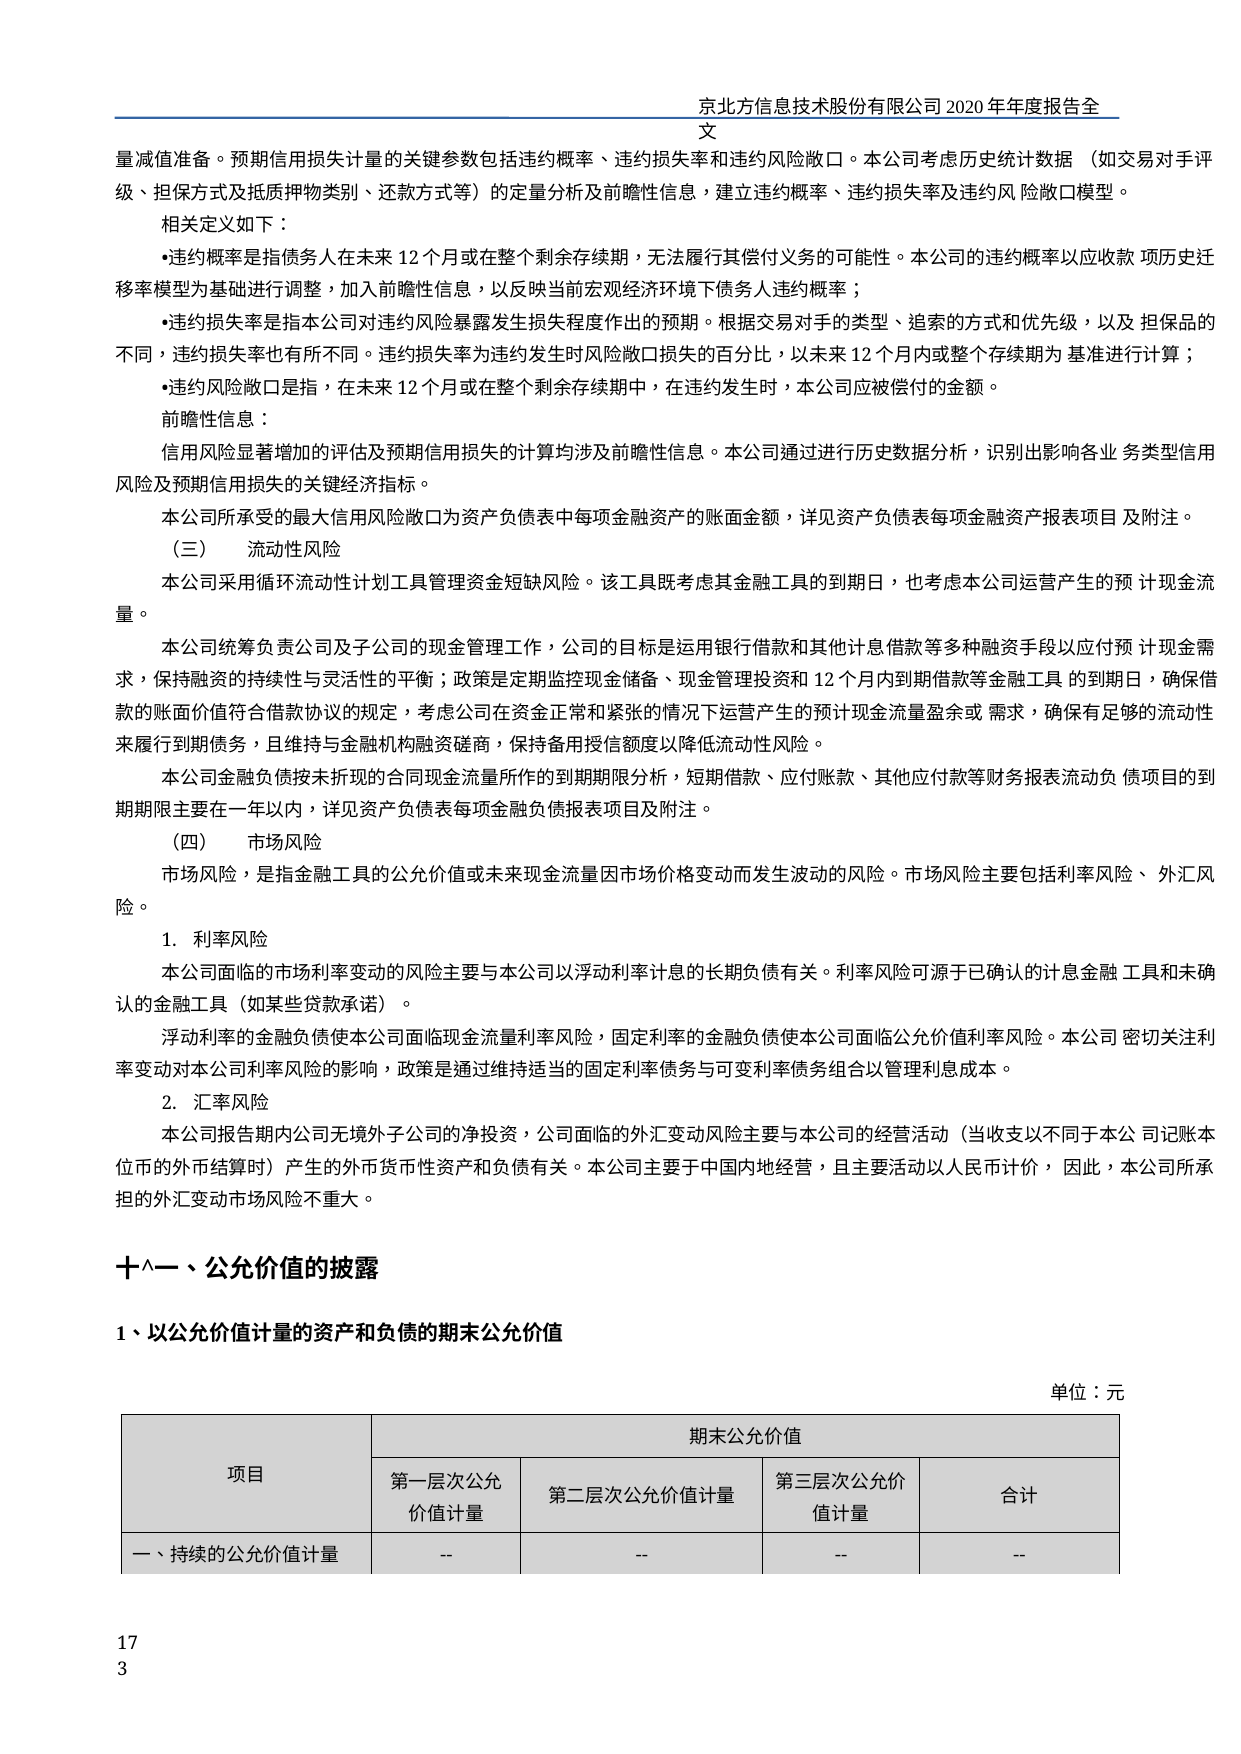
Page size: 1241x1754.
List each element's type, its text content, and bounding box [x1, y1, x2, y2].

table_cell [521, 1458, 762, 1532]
text 1、以公允价值计量的资产和负债的期末公允价值 [22, 1318, 1218, 1346]
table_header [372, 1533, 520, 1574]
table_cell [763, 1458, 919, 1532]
list 利率风险 [161, 921, 1218, 953]
text 信用风险显著增加的评估及预期信用损失的计算均涉及前瞻性信息。本公司通过进行历史数据分析，识别出影响各业 务类型信用风险及预期信用损失的关键经济指标。 [116, 433, 1218, 498]
text 前瞻性信息： [161, 401, 1218, 433]
text •违约损失率是指本公司对违约风险暴露发生损失程度作出的预期。根据交易对手的类型、追索的方式和优先级，以及 担保品的不同，违约损失率也有所不同。违约损失率为违约发生时风险敞口损失的百分比，以未来12个月内或整个存续期为 基准进行计算； [116, 303, 1218, 368]
text 本公司采用循环流动性计划工具管理资金短缺风险。该工具既考虑其金融工具的到期日，也考虑本公司运营产生的预 计现金流量。 [116, 563, 1218, 628]
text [116, 141, 1218, 206]
text 市场风险，是指金融工具的公允价值或未来现金流量因市场价格变动而发生波动的风险。市场风险主要包括利率风险、 外汇风险。 [116, 856, 1218, 921]
text 本公司统筹负责公司及子公司的现金管理工作，公司的目标是运用银行借款和其他计息借款等多种融资手段以应付预 计现金需求，保持融资的持续性与灵活性的平衡；政策是定期监控现金储备、现金管理投资和12个月内到期借款等金融工具 的到期日，确保借款的账面价值符合借款协议的规定，考虑公司在资金正常和紧张的情况下运营产生的预计现金流量盈余或 需求，确保有足够的流动性来履行到期债务，且维持与金融机构融资磋商，保持备用授信额度以降低流动性风险。 [116, 628, 1218, 758]
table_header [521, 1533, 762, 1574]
text 单位：元 [22, 1373, 1125, 1406]
text 本公司面临的市场利率变动的风险主要与本公司以浮动利率计息的长期负债有关。利率风险可源于已确认的计息金融 工具和未确认的金融工具（如某些贷款承诺）。 [116, 953, 1218, 1018]
text 本公司所承受的最大信用风险敞口为资产负债表中每项金融资产的账面金额，详见资产负债表每项金融资产报表项目 及附注。 [116, 498, 1218, 531]
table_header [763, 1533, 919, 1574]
text •违约概率是指债务人在未来12个月或在整个剩余存续期，无法履行其偿付义务的可能性。本公司的违约概率以应收款 项历史迁移率模型为基础进行调整，加入前瞻性信息，以反映当前宏观经济环境下债务人违约概率； [116, 238, 1218, 303]
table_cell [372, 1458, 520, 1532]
text 浮动利率的金融负债使本公司面临现金流量利率风险，固定利率的金融负债使本公司面临公允价值利率风险。本公司 密切关注利率变动对本公司利率风险的影响，政策是通过维持适当的固定利率债务与可变利率债务组合以管理利息成本。 [116, 1018, 1218, 1083]
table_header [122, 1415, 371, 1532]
text 本公司金融负债按未折现的合同现金流量所作的到期期限分析，短期借款、应付账款、其他应付款等财务报表流动负 债项目的到期期限主要在一年以内，详见资产负债表每项金融负债报表项目及附注。 [116, 758, 1218, 823]
text （四） 市场风险 [161, 823, 1218, 856]
text •违约风险敞口是指，在未来12个月或在整个剩余存续期中，在违约发生时，本公司应被偿付的金额。 [161, 368, 1218, 401]
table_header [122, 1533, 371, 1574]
text 本公司报告期内公司无境外子公司的净投资，公司面临的外汇变动风险主要与本公司的经营活动（当收支以不同于本公 司记账本位币的外币结算时）产生的外币货币性资产和负债有关。本公司主要于中国内地经营，且主要活动以人民币计价， 因此，本公司所承担的外汇变动市场风险不重大。 [116, 1116, 1218, 1213]
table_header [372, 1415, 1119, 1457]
list 汇率风险 [161, 1083, 1218, 1116]
text （三） 流动性风险 [161, 531, 1218, 563]
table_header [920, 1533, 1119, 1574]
text 十^一、公允价值的披露 [22, 1251, 1218, 1285]
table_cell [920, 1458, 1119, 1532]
text 相关定义如下： [161, 206, 1218, 238]
